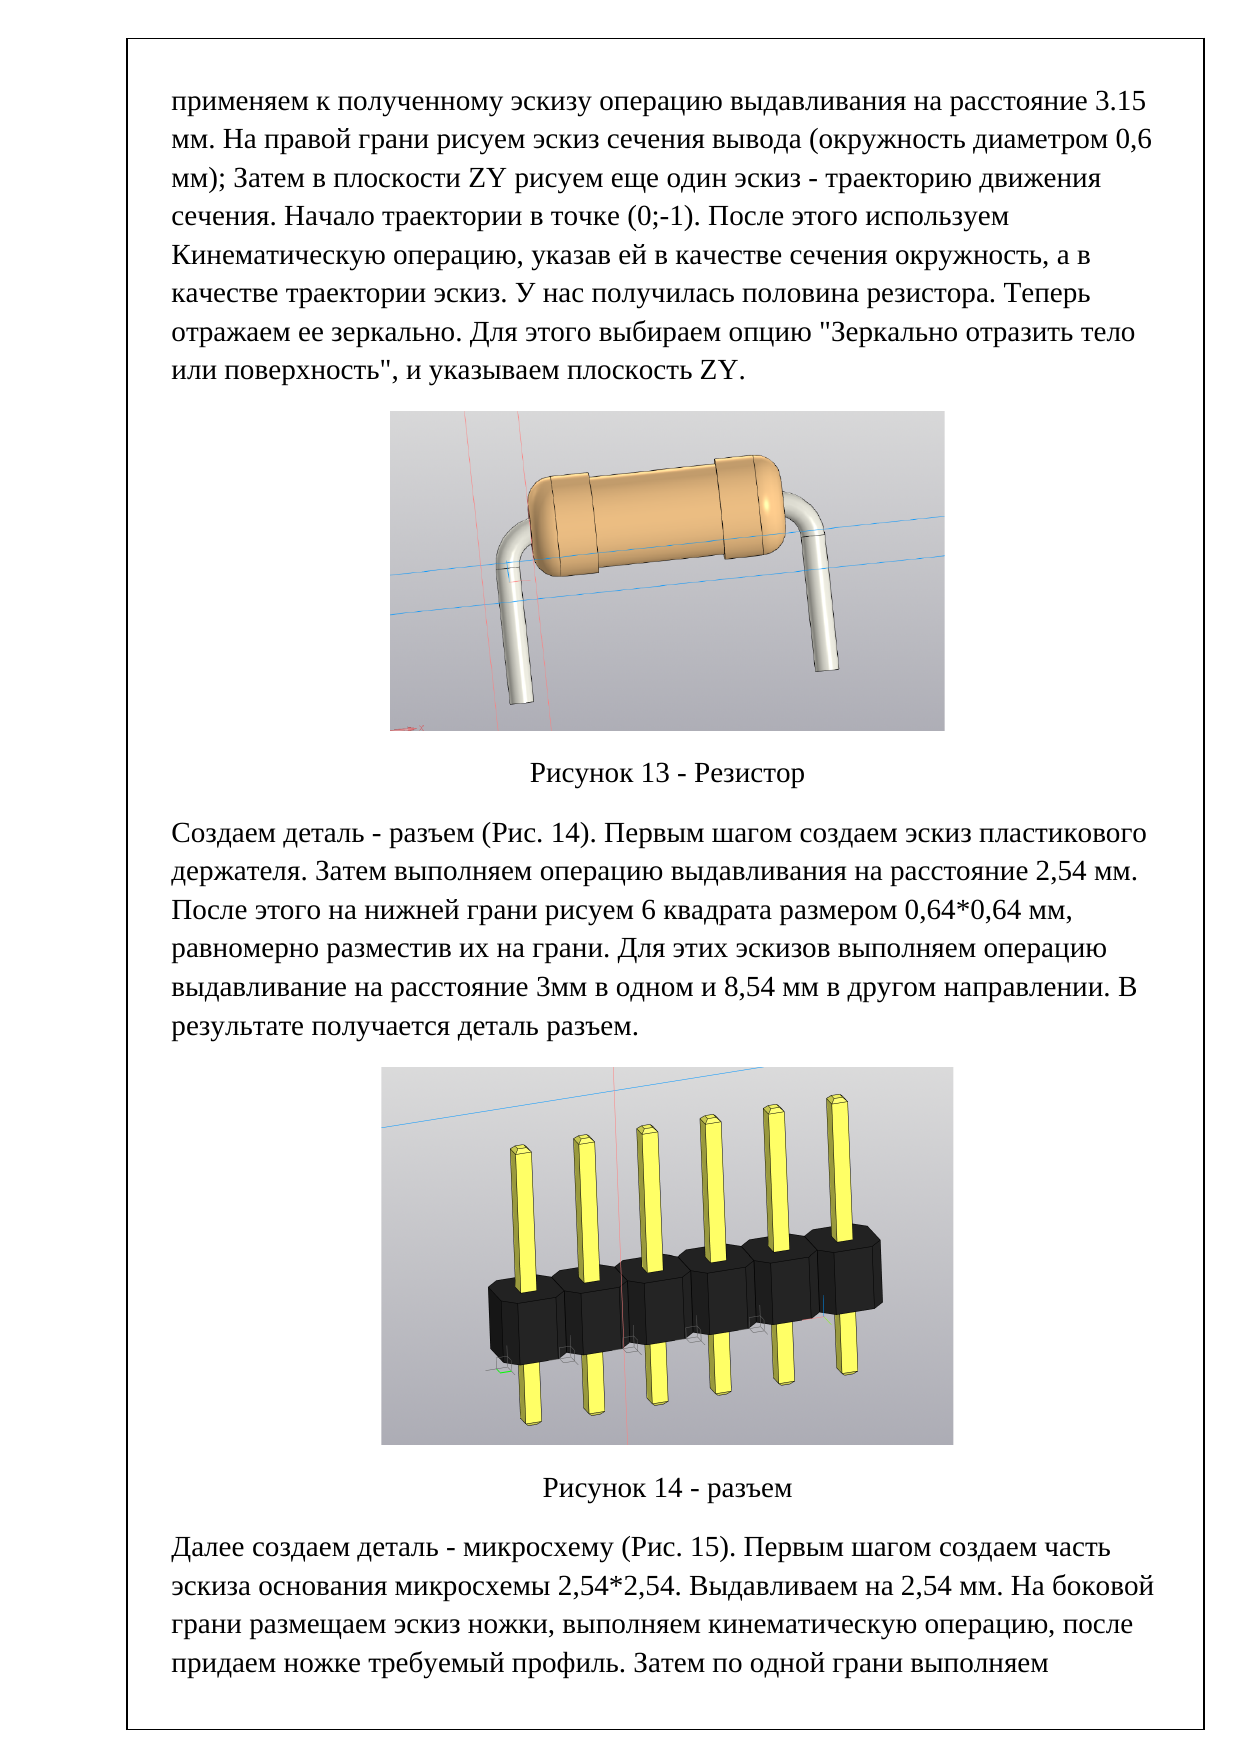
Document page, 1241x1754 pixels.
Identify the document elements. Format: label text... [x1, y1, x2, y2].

text Рисунок 13 - Резистор [171, 756, 1163, 789]
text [171, 1529, 1163, 1678]
picture [381, 1067, 954, 1445]
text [171, 83, 1163, 386]
text Рисунок 14 - разъем [171, 1470, 1163, 1503]
text Создаем деталь - разъем (Рис. 14). Первым шагом создаем эскиз пластикового держателя. Затем выполняем операцию выдавливания на расстояние 2,54 мм. После этого на нижней грани рисуем 6 квадрата размером 0,64*0,64 мм, равномерно разместив их на грани. Для этих эскизов выполняем операцию выдавливание на расстояние 3мм в одном и 8,54 мм в другом направлении. В результате получается деталь разъем. [171, 815, 1163, 1041]
picture [390, 411, 945, 731]
